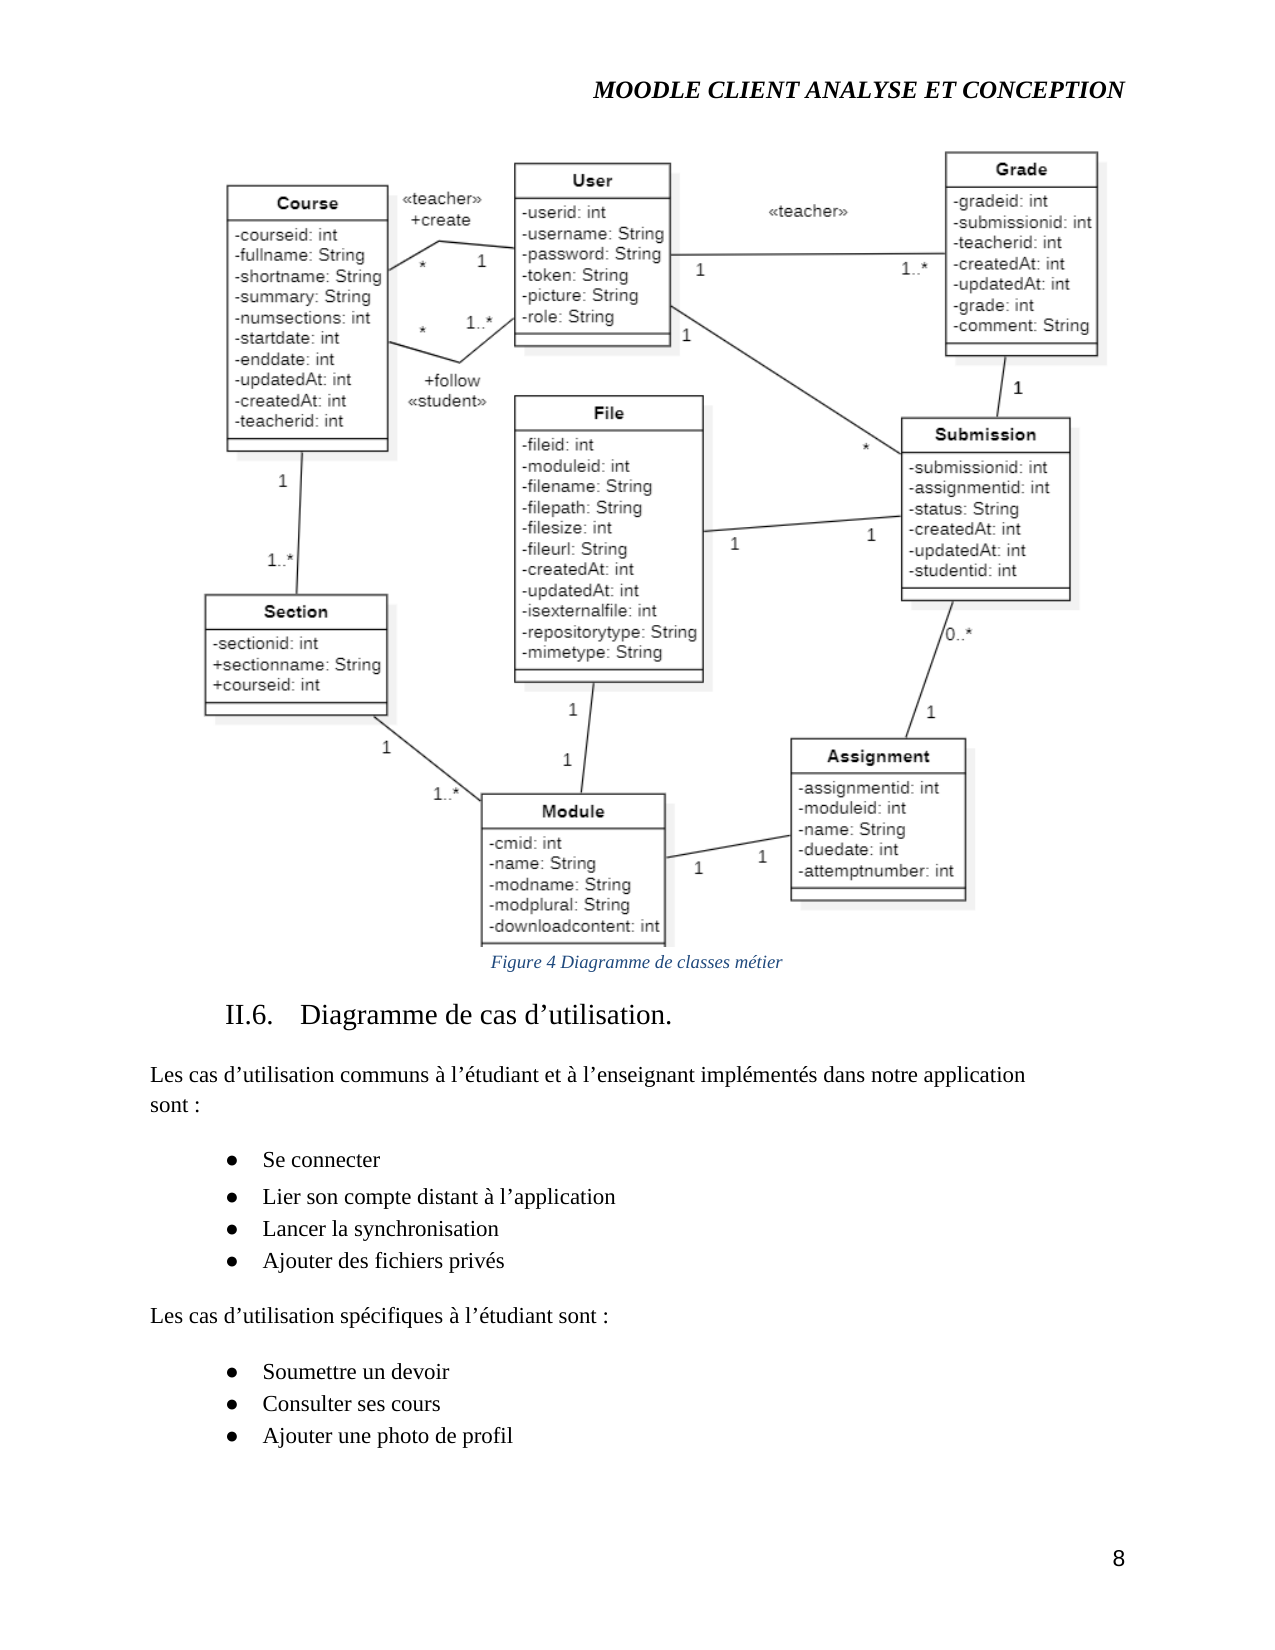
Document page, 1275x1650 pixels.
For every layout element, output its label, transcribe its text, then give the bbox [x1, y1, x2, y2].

text ● Ajouter des fichiers privés [225, 1247, 1046, 1274]
text ● Lier son compte distant à l’application [225, 1183, 1046, 1209]
text Les cas d’utilisation spécifiques à l’étudiant sont : [150, 1302, 1046, 1329]
picture [150, 150, 1125, 947]
text Les cas d’utilisation communs à l’étudiant et à l’enseignant implémentés dans notre application sont : [150, 1061, 1046, 1117]
subtitle II.6. Diagramme de cas d’utilisation. [225, 997, 1125, 1031]
text ● Ajouter une photo de profil [225, 1422, 1046, 1449]
text Figure 4 Diagramme de classes métier [150, 951, 1125, 972]
text ● Se connecter [225, 1146, 1046, 1173]
text ● Soumettre un devoir [225, 1358, 1046, 1384]
text ● Lancer la synchronisation [225, 1215, 1046, 1241]
text ● Consulter ses cours [225, 1390, 1046, 1416]
